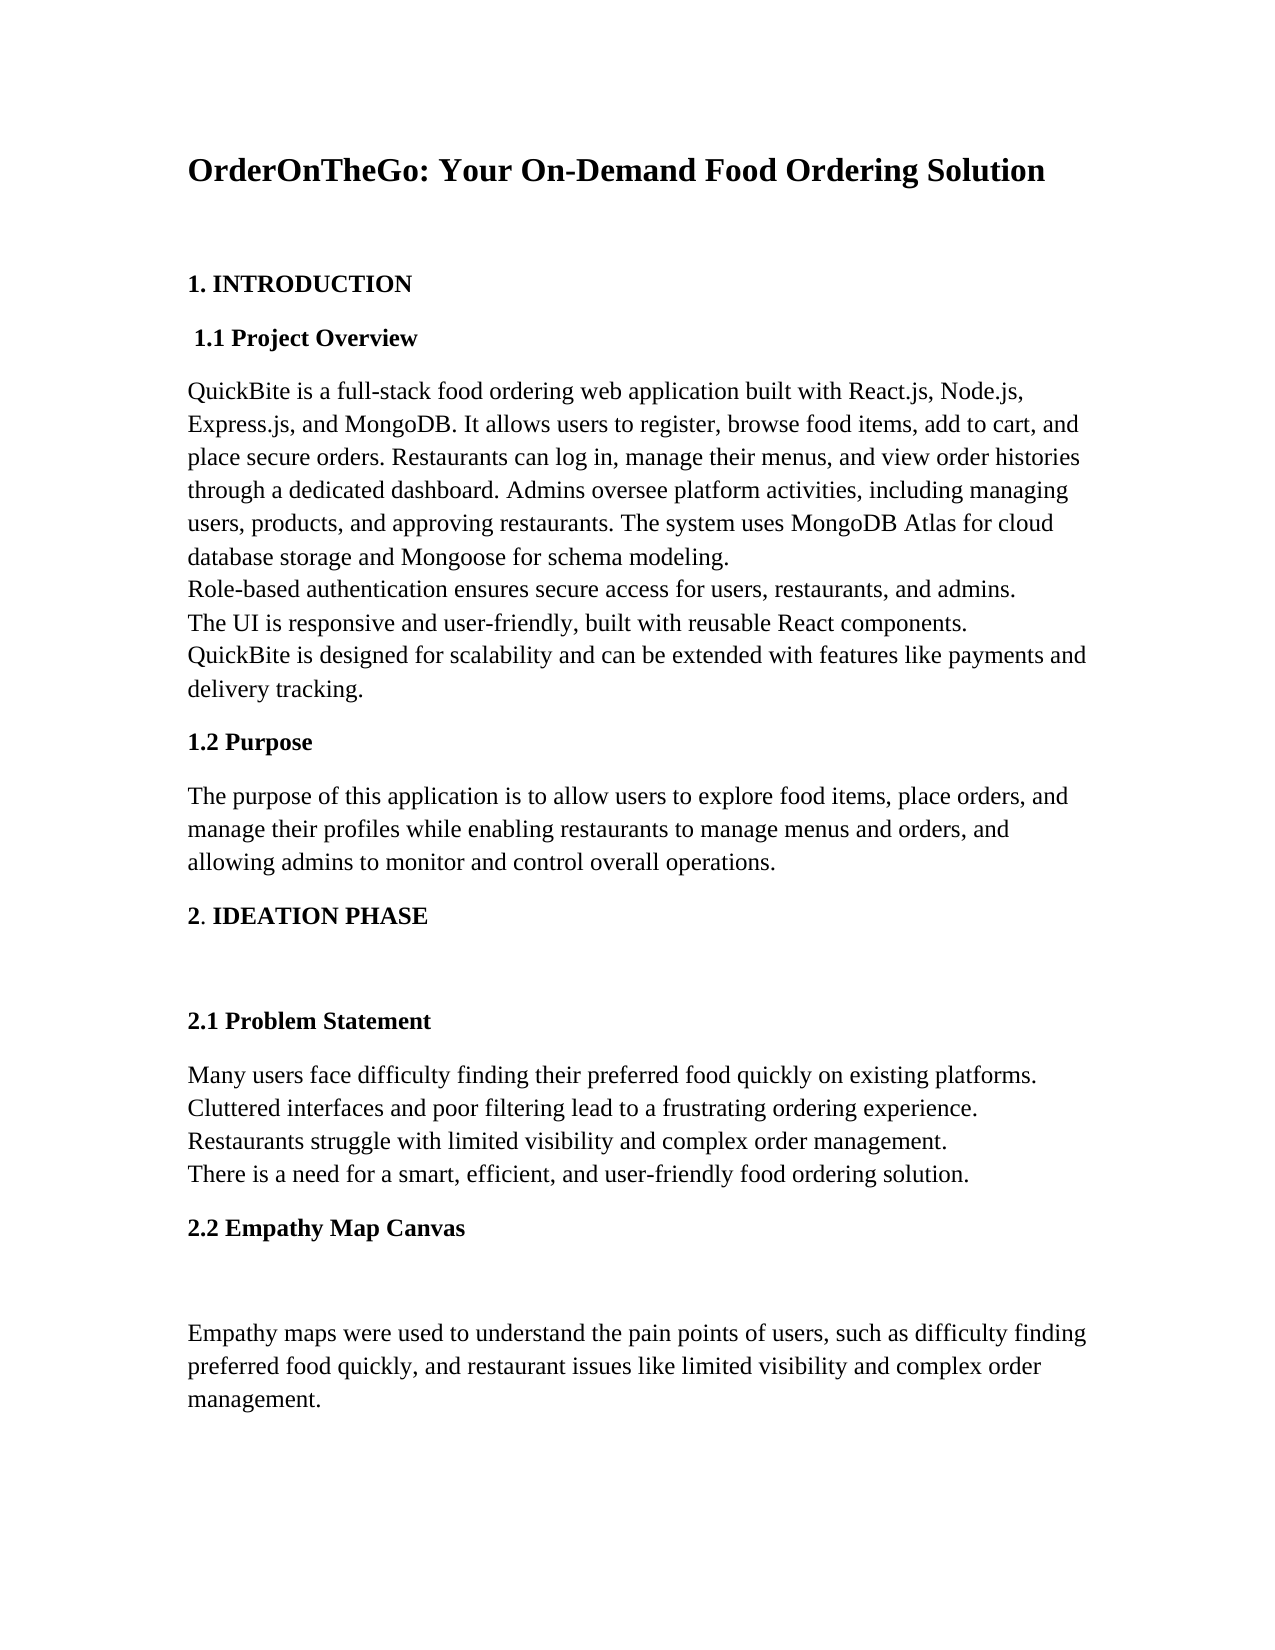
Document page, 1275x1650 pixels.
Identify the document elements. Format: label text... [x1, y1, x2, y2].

text Many users face difficulty finding their preferred food quickly on existing platforms. Cluttered interfaces and poor filtering lead to a frustrating ordering experience. Restaurants struggle with limited visibility and complex order management. There is a need for a smart, efficient, and user-friendly food ordering solution. [187, 1060, 1087, 1188]
text QuickBite is a full-stack food ordering web application built with React.js, Node.js, Express.js, and MongoDB. It allows users to register, browse food items, add to cart, and place secure orders. Restaurants can log in, manage their menus, and view order histories through a dedicated dashboard. Admins oversee platform activities, including managing users, products, and approving restaurants. The system uses MongoDB Atlas for cloud database storage and Mongoose for schema modeling. Role-based authentication ensures secure access for users, restaurants, and admins. The UI is responsive and user-friendly, built with reusable React components. QuickBite is designed for scalability and can be extended with features like payments and delivery tracking. [187, 376, 1087, 702]
text 2.1 Problem Statement [187, 1006, 1087, 1035]
list Purpose [187, 727, 1087, 756]
text The purpose of this application is to allow users to explore food items, place orders, and manage their profiles while enabling restaurants to manage menus and orders, and allowing admins to monitor and control overall operations. [187, 781, 1087, 876]
text 1.1 Project Overview [187, 323, 1087, 351]
text OrderOnTheGo: Your On-Demand Food Ordering Solution [187, 150, 1087, 188]
list Empathy Map Canvas [187, 1213, 1087, 1242]
text 1. INTRODUCTION [187, 269, 1087, 297]
text Empathy maps were used to understand the pain points of users, such as difficulty finding preferred food quickly, and restaurant issues like limited visibility and complex order management. [187, 1318, 1087, 1413]
text 2. IDEATION PHASE [187, 901, 1087, 930]
